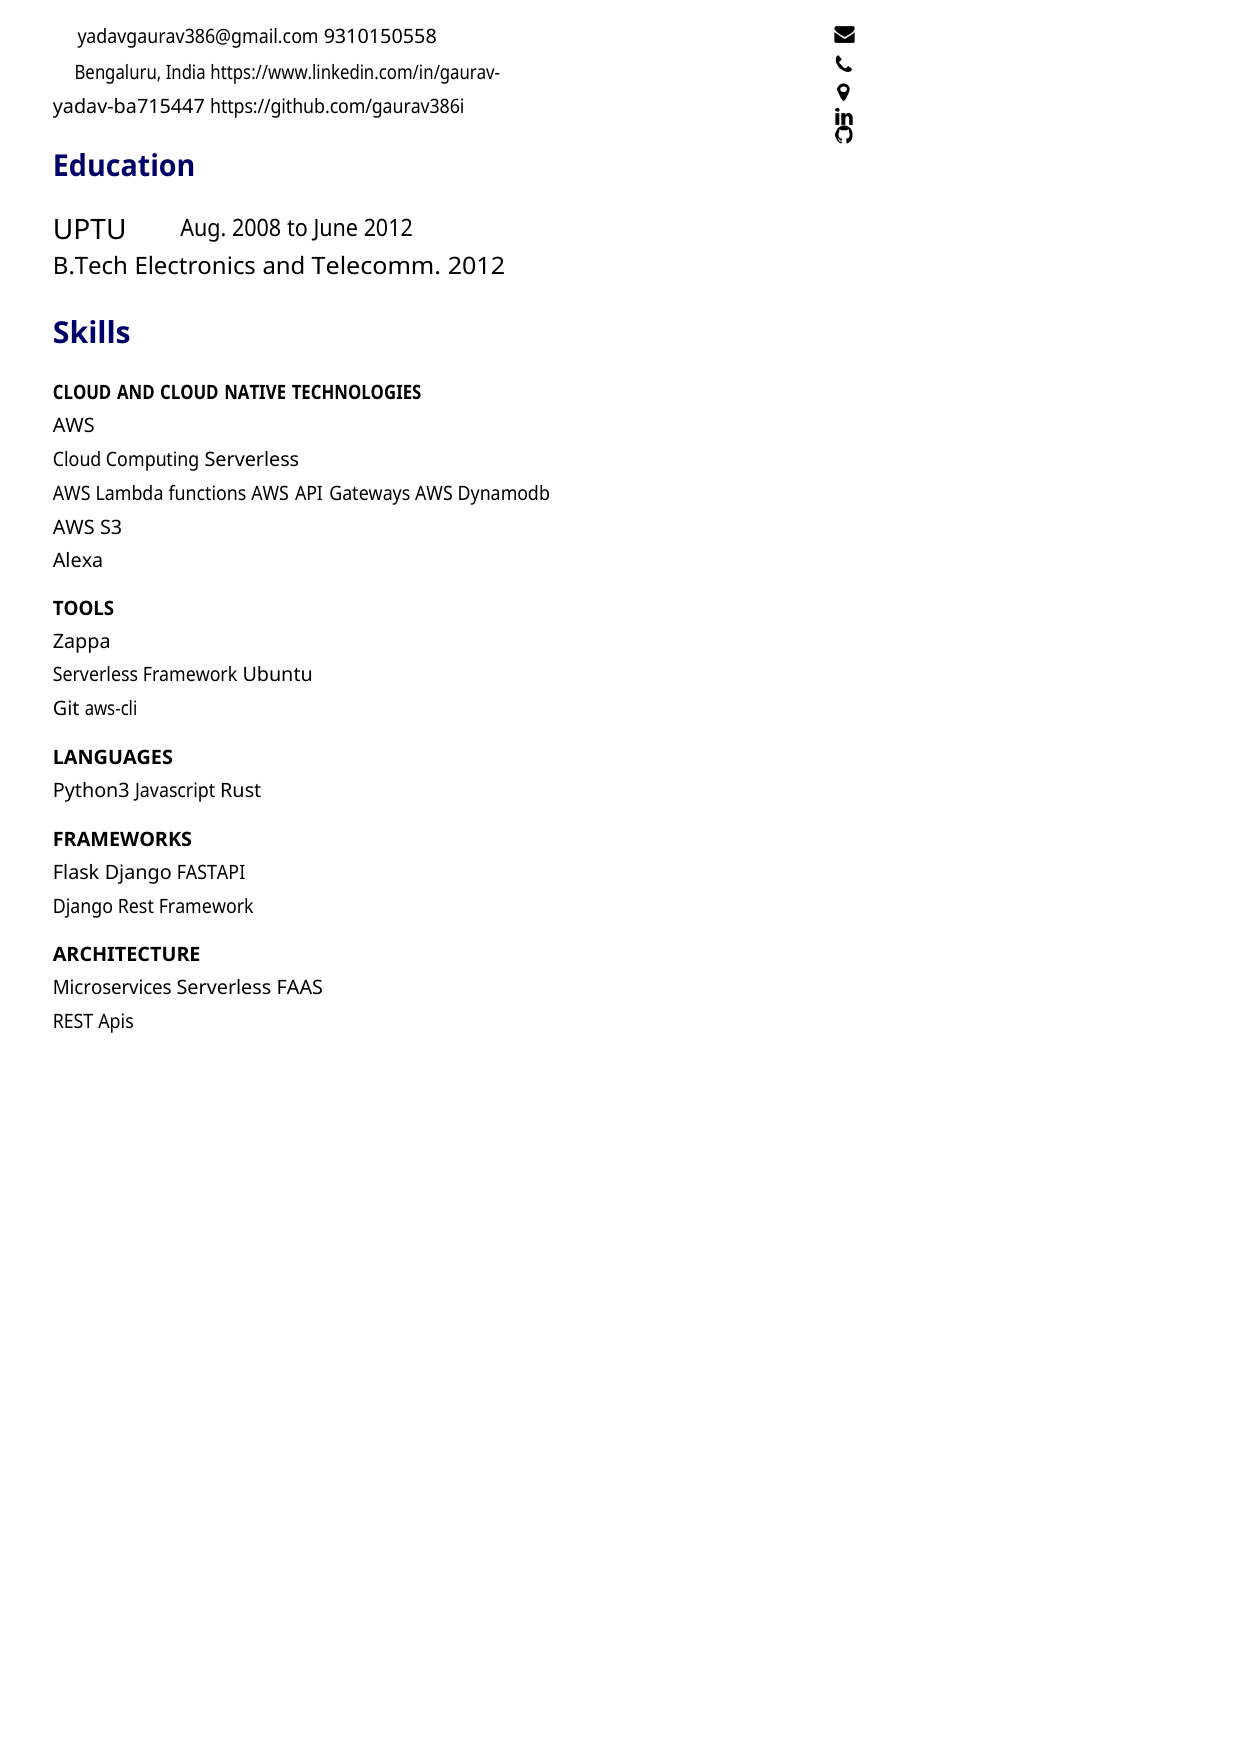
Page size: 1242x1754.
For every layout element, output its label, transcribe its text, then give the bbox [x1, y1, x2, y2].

text Serverless Framework Ubuntu [53, 660, 605, 687]
text REST Apis [53, 1007, 788, 1034]
subtitle FRAMEWORKS [53, 825, 788, 852]
picture [837, 83, 850, 101]
text UPTU Aug. 2008 to June 2012 [53, 209, 788, 248]
text AWS S3 [53, 513, 788, 540]
text Flask Django FASTAPI [53, 858, 494, 885]
text yadavgaurav386@gmail.com 9310150558 [77, 22, 779, 49]
subtitle Education [53, 144, 788, 185]
text Bengaluru, India https://www.linkedin.com/in/gaurav- [74, 58, 747, 85]
text B.Tech Electronics and Telecomm. 2012 [53, 249, 747, 282]
text Django Rest Framework [53, 892, 788, 919]
subtitle ARCHITECTURE [53, 940, 788, 967]
text Cloud Computing Serverless [53, 445, 566, 472]
text Microservices Serverless FAAS [53, 973, 541, 1000]
subtitle TOOLS [53, 594, 788, 621]
text yadav-ba715447 https://github.com/gaurav386i [53, 92, 704, 119]
subtitle CLOUD AND CLOUD NATIVE TECHNOLOGIES [53, 378, 788, 405]
text Git aws-cli [53, 694, 482, 721]
text Zappa [53, 627, 788, 654]
text Python3 Javascript Rust [53, 776, 511, 803]
picture [835, 107, 853, 144]
subtitle LANGUAGES [53, 743, 788, 770]
text AWS Lambda functions AWS API Gateways AWS Dynamodb [53, 479, 613, 506]
picture [834, 26, 855, 43]
subtitle Skills [53, 312, 788, 353]
text AWS [53, 412, 788, 438]
text Alexa [53, 546, 788, 573]
picture [835, 55, 852, 72]
